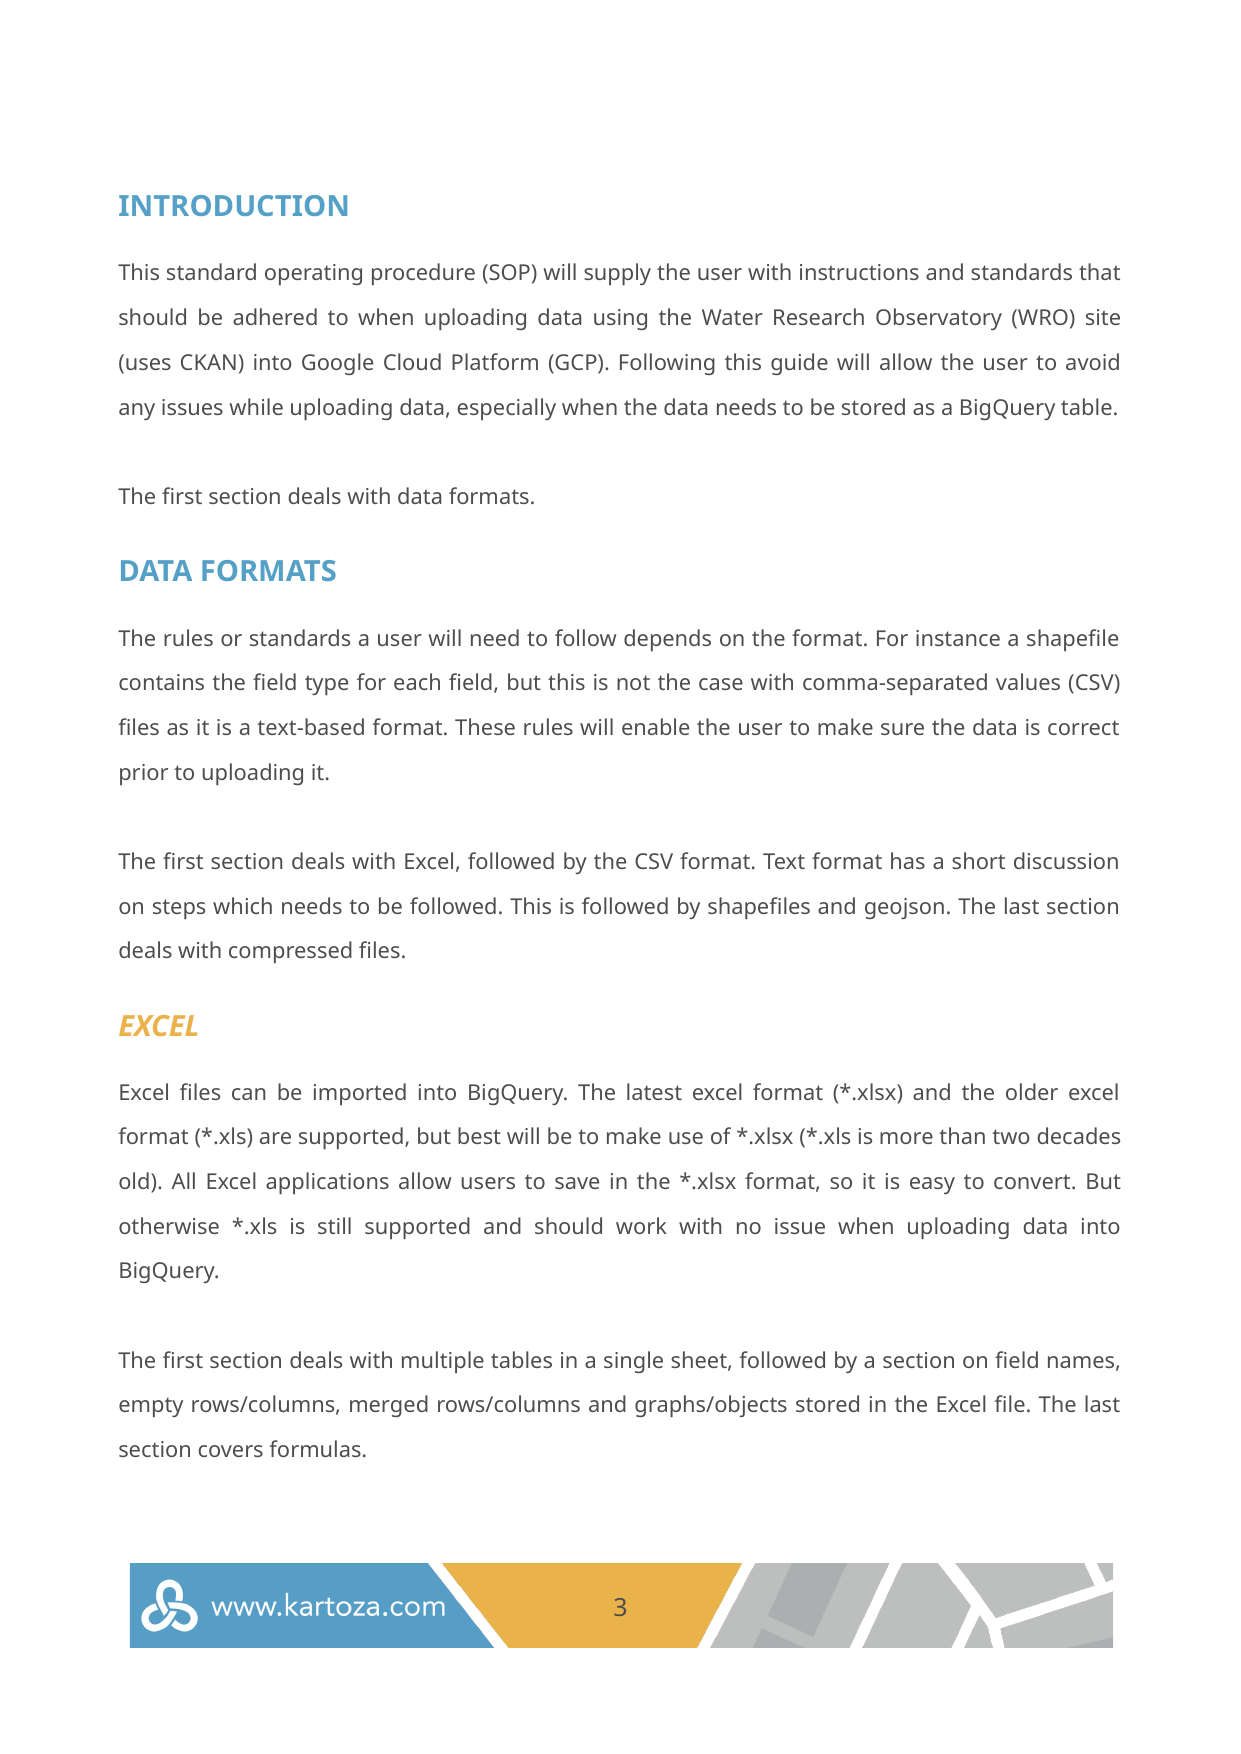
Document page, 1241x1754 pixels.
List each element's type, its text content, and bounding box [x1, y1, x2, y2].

text The first section deals with data formats. [118, 481, 1122, 511]
text The first section deals with multiple tables in a single sheet, followed by a section on field names, empty rows/columns, merged rows/columns and graphs/objects stored in the Excel file. The last section covers formulas. [118, 1345, 1122, 1464]
subtitle Excel [118, 1005, 1122, 1044]
text The first section deals with Excel, followed by the CSV format. Text format has a short discussion on steps which needs to be followed. This is followed by shapefiles and geojson. The last section deals with compressed files. [118, 846, 1122, 965]
text The rules or standards a user will need to follow depends on the format. For instance a shapefile contains the field type for each field, but this is not the case with comma-separated values (CSV) files as it is a text-based format. These rules will enable the user to make sure the data is correct prior to uploading it. [118, 622, 1122, 786]
subtitle Introduction [118, 185, 1122, 225]
subtitle Data formats [118, 551, 1122, 590]
text Excel files can be imported into BigQuery. The latest excel format (*.xlsx) and the older excel format (*.xls) are supported, but best will be to make use of *.xlsx (*.xls is more than two decades old). All Excel applications allow users to save in the *.xlsx format, so it is easy to convert. But otherwise *.xls is still supported and should work with no issue when uploading data into BigQuery. [118, 1077, 1122, 1285]
picture [129, 1563, 1114, 1648]
text This standard operating procedure (SOP) will supply the user with instructions and standards that should be adhered to when uploading data using the Water Research Observatory (WRO) site (uses CKAN) into Google Cloud Platform (GCP). Following this guide will allow the user to avoid any issues while uploading data, especially when the data needs to be stored as a BigQuery table. [118, 257, 1122, 421]
